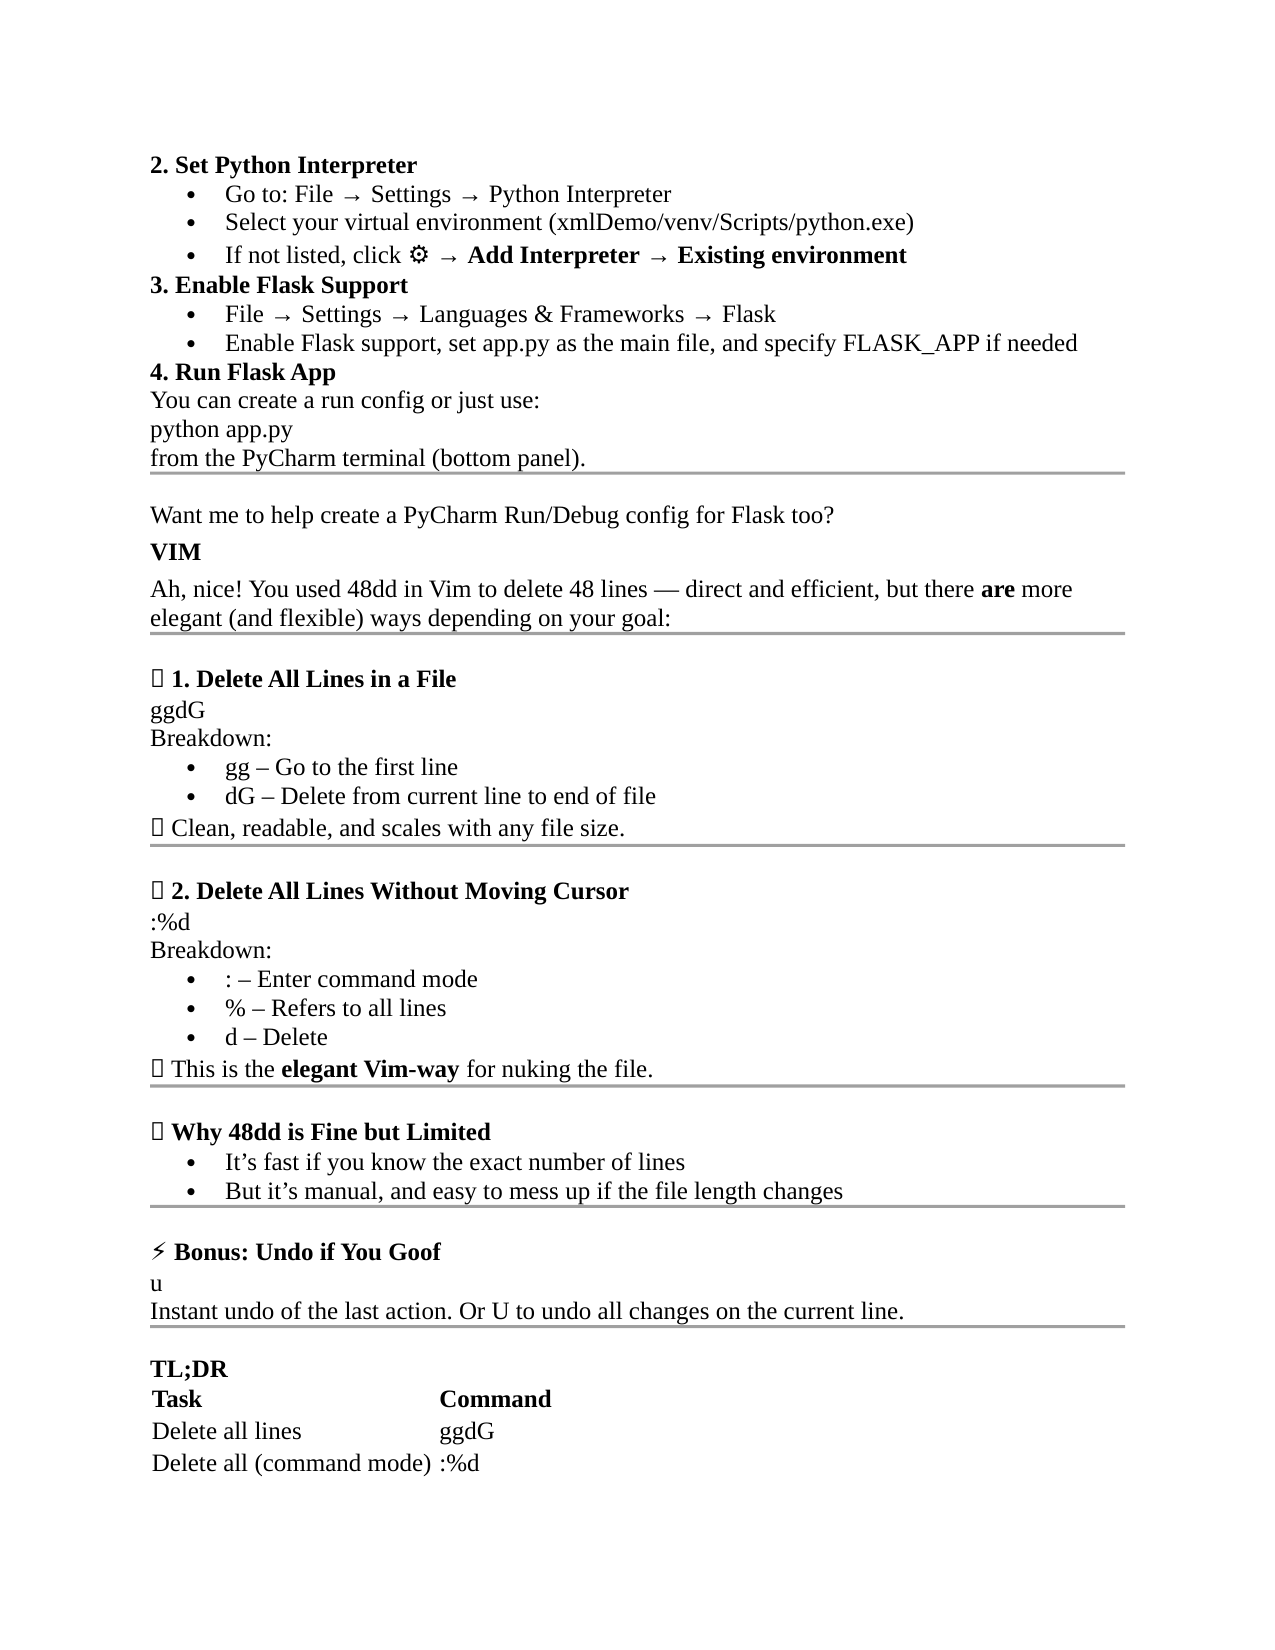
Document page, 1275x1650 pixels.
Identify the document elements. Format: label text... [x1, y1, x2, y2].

table_cell ggdG [438, 1415, 558, 1446]
text 3. Enable Flask Support [150, 270, 1125, 299]
text 🧼 1. Delete All Lines in a File [150, 661, 1125, 695]
text 🛑 Why 48dd is Fine but Limited [150, 1113, 1125, 1147]
list gg – Go to the first line [187, 752, 1125, 781]
text Breakdown: [150, 935, 1125, 964]
table_cell Delete all (command mode) [150, 1446, 438, 1478]
text :%d [150, 907, 1125, 935]
table_header Task [150, 1383, 438, 1414]
text ✅ This is the elegant Vim-way for nuking the file. [150, 1050, 1125, 1084]
text python app.py [150, 414, 1125, 443]
text ggdG [150, 695, 1125, 723]
list But it’s manual, and easy to mess up if the file length changes [187, 1176, 1125, 1204]
list Enable Flask support, set app.py as the main file, and specify FLASK_APP if needed [187, 328, 1125, 357]
list d – Delete [187, 1022, 1125, 1050]
text 🔥 2. Delete All Lines Without Moving Cursor [150, 873, 1125, 907]
list % – Refers to all lines [187, 993, 1125, 1022]
list It’s fast if you know the exact number of lines [187, 1147, 1125, 1176]
list Select your virtual environment (xmlDemo/venv/Scripts/python.exe) [187, 207, 1125, 236]
text ⚡ Bonus: Undo if You Goof [150, 1233, 1125, 1268]
table_header Command [438, 1383, 558, 1414]
text Want me to help create a PyCharm Run/Debug config for Flask too? [150, 500, 1125, 529]
text 2. Set Python Interpreter [150, 150, 1125, 179]
text ✅ Clean, readable, and scales with any file size. [150, 810, 1125, 843]
list : – Enter command mode [187, 964, 1125, 993]
subtitle VIM [150, 537, 1125, 566]
list File → Settings → Languages & Frameworks → Flask [187, 299, 1125, 328]
text You can create a run config or just use: [150, 385, 1125, 414]
list dG – Delete from current line to end of file [187, 781, 1125, 810]
text u [150, 1268, 1125, 1296]
table_cell :%d [438, 1446, 558, 1478]
text from the PyCharm terminal (bottom panel). [150, 443, 1125, 471]
table_cell Delete all lines [150, 1415, 438, 1446]
text Breakdown: [150, 723, 1125, 752]
text TL;DR [150, 1354, 1125, 1383]
list If not listed, click ⚙️ → Add Interpreter → Existing environment [187, 236, 1125, 270]
list Go to: File → Settings → Python Interpreter [187, 179, 1125, 207]
text 4. Run Flask App [150, 357, 1125, 385]
text Instant undo of the last action. Or U to undo all changes on the current line. [150, 1296, 1125, 1325]
text Ah, nice! You used 48dd in Vim to delete 48 lines — direct and efficient, but there are more elegant (and flexible) ways depending on your goal: [150, 574, 1125, 631]
